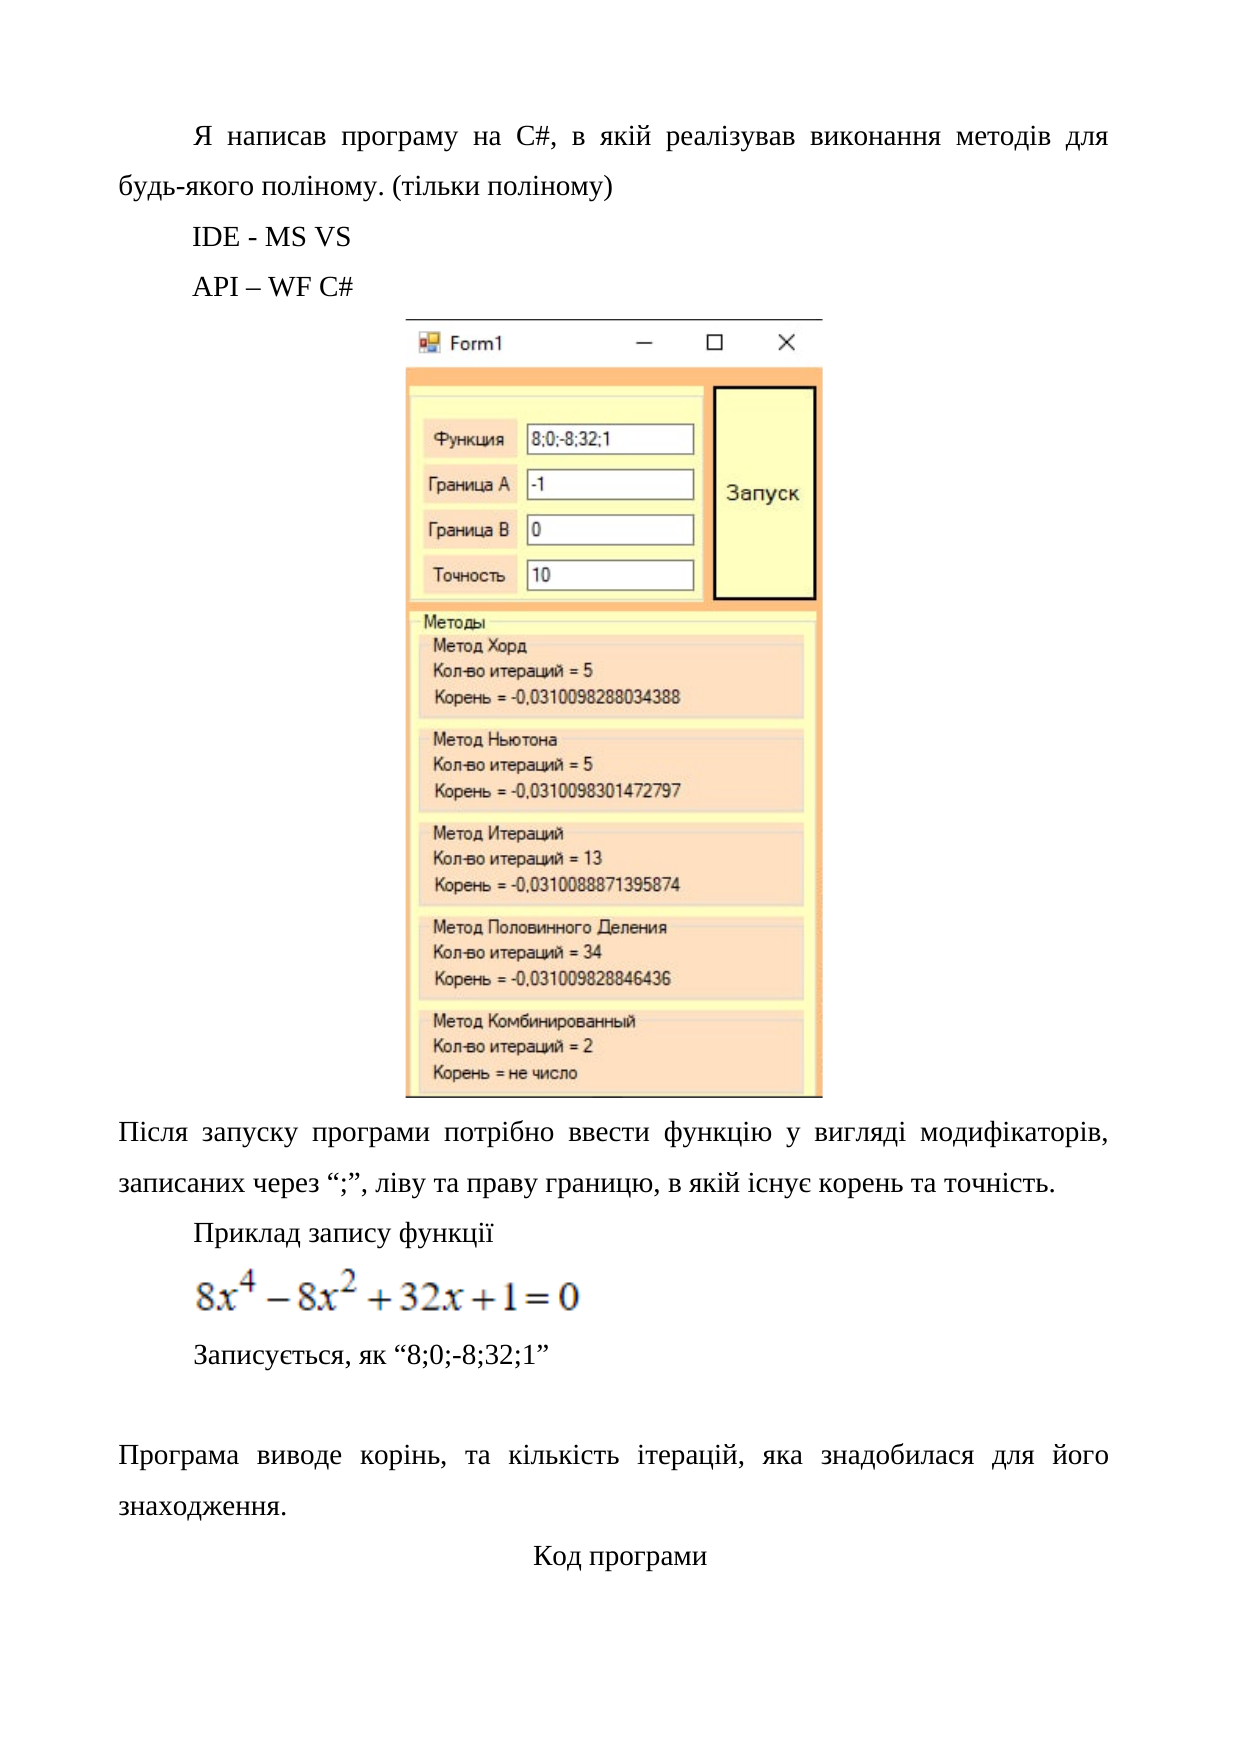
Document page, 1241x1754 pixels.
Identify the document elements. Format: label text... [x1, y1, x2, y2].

text Після запуску програми потрібно ввести функцію у вигляді модифікаторів, записаних через “;”, ліву та праву границю, в якій існує корень та точність. [118, 1114, 1110, 1198]
picture [193, 1265, 590, 1320]
text Я написав програму на C#, в якій реалізував виконання методів для будь-якого поліному. (тільки поліному) [118, 118, 1110, 202]
text Код програми [130, 1538, 1110, 1572]
picture [405, 319, 823, 1098]
text IDE - MS VS [118, 219, 1110, 252]
text Програма виводе корінь, та кількість ітерацій, яка знадобилася для його знаходження. [118, 1437, 1110, 1521]
text Приклад запису функції [118, 1215, 1110, 1248]
text Записується, як “8;0;-8;32;1” [118, 1337, 1110, 1370]
text API – WF C# [118, 269, 1110, 303]
